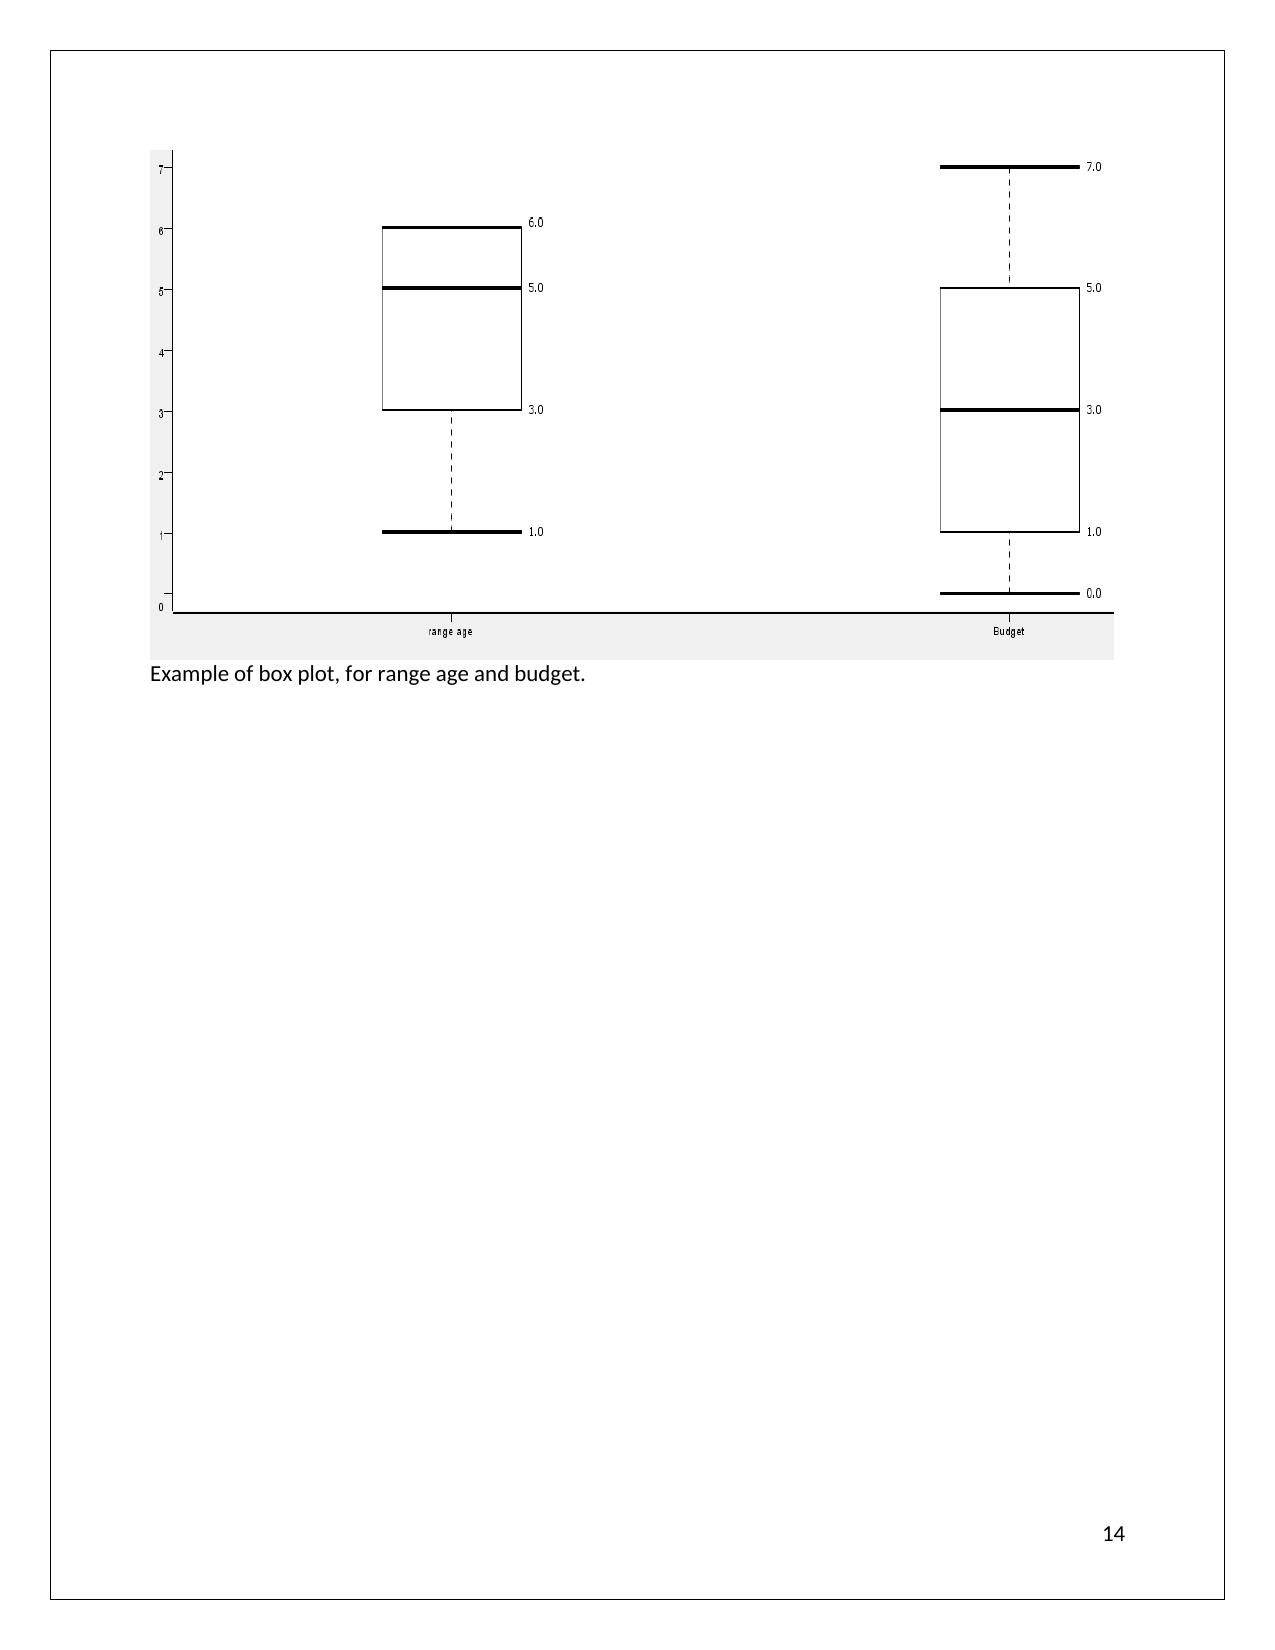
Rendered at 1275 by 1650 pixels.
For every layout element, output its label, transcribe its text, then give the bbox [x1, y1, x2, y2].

picture [150, 150, 1114, 660]
text Example of box plot, for range age and budget. [150, 659, 1125, 687]
